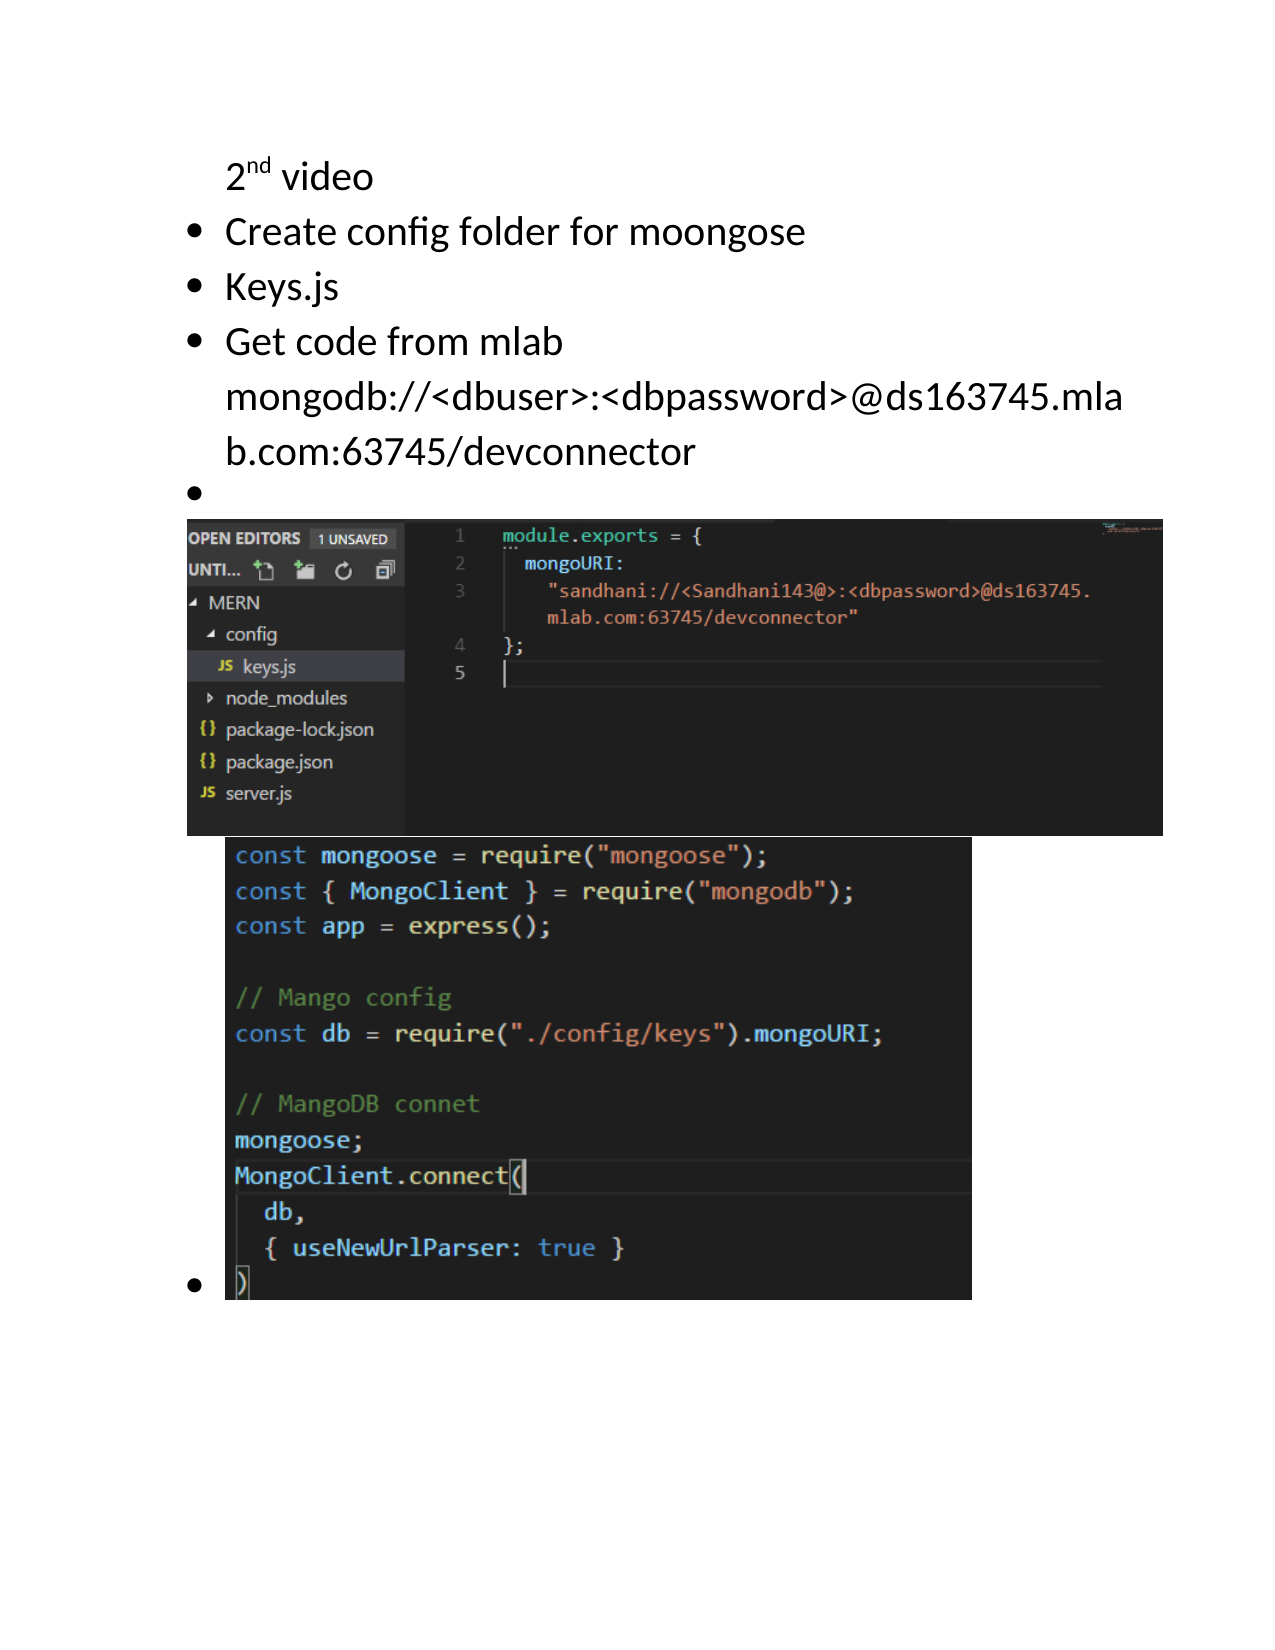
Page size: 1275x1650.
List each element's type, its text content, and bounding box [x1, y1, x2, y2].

list Get code from mlab mongodb://<dbuser>:<dbpassword>@ds163745.mlab.com:63745/devconnector [187, 315, 1125, 475]
picture [225, 837, 972, 1300]
list Keys.js [187, 260, 1125, 311]
list 2nd video [225, 150, 1125, 201]
list Create config folder for moongose [187, 205, 1125, 256]
picture [187, 519, 1163, 836]
